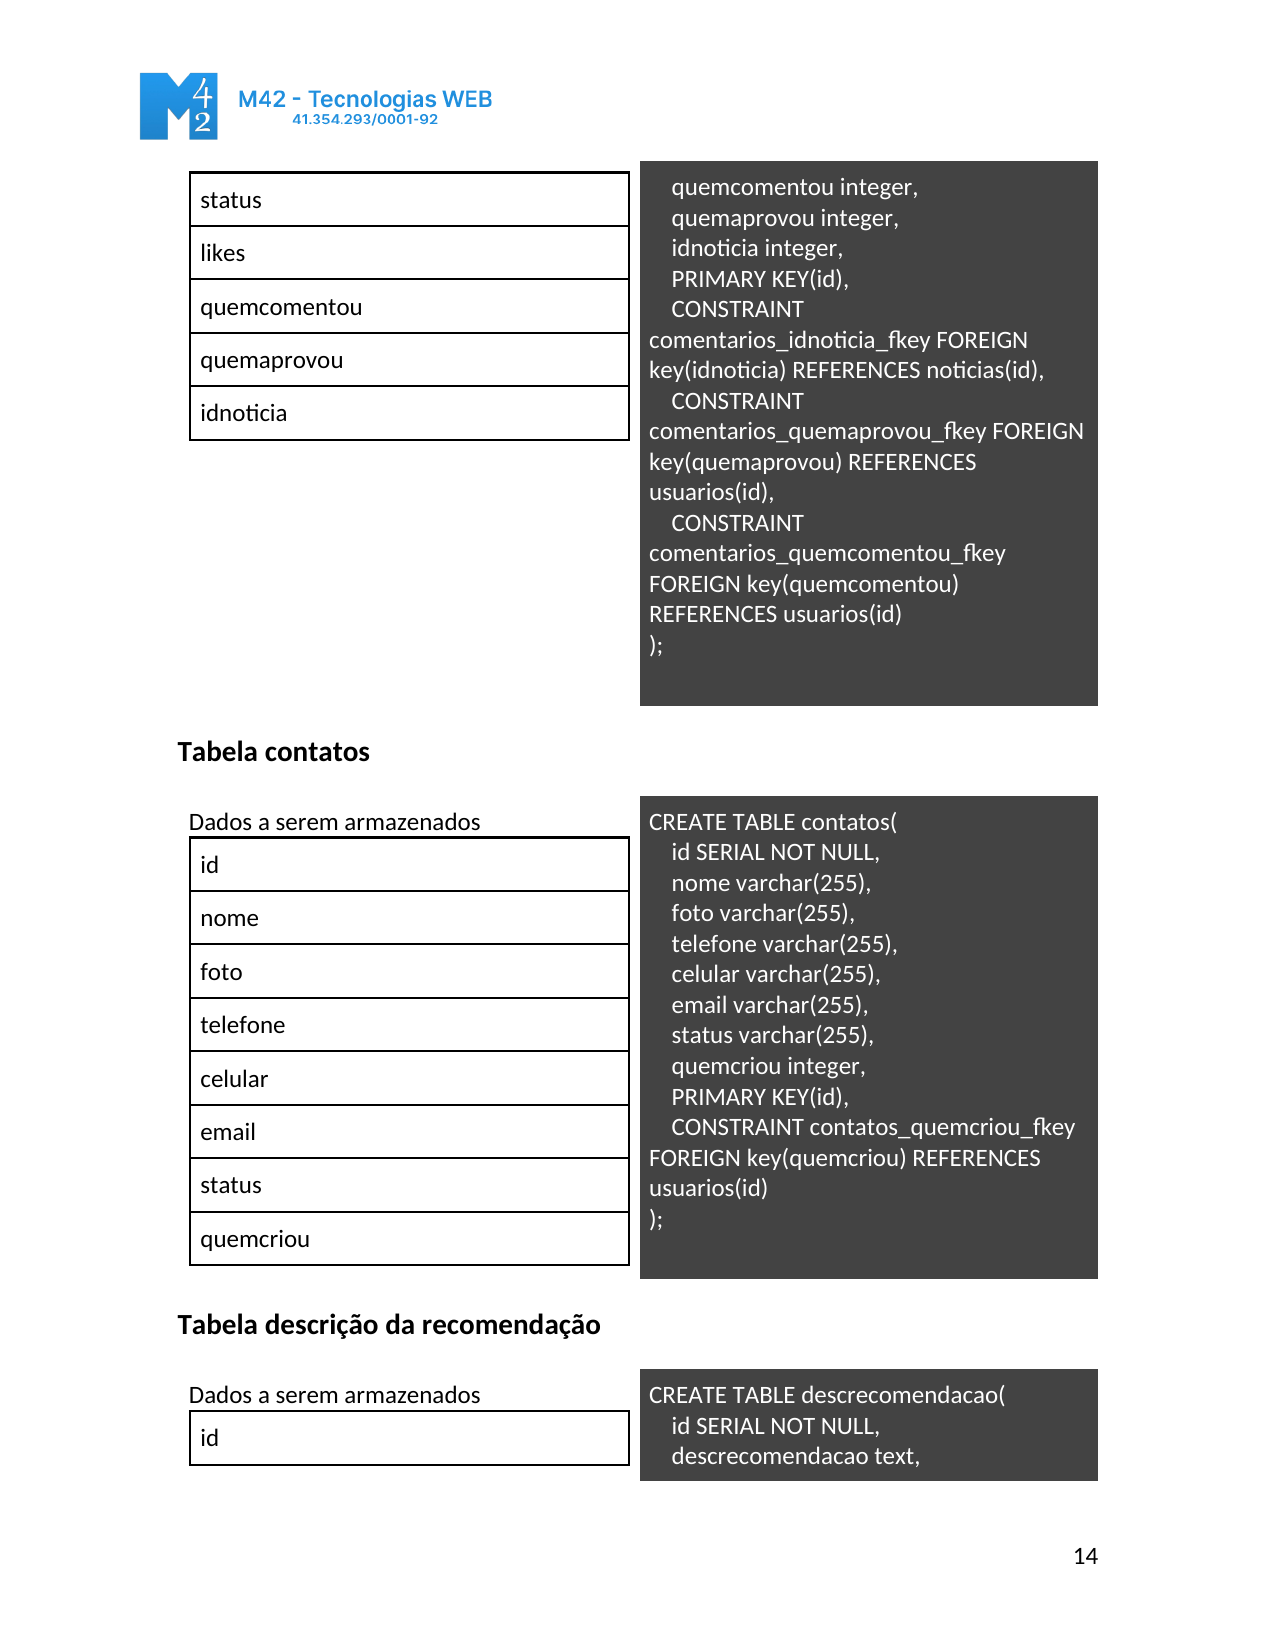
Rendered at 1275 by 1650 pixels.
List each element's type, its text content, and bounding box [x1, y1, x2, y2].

text Tabela contatos [177, 733, 1098, 768]
picture [118, 58, 516, 155]
text Tabela descrição da recomendação [177, 1306, 1098, 1342]
